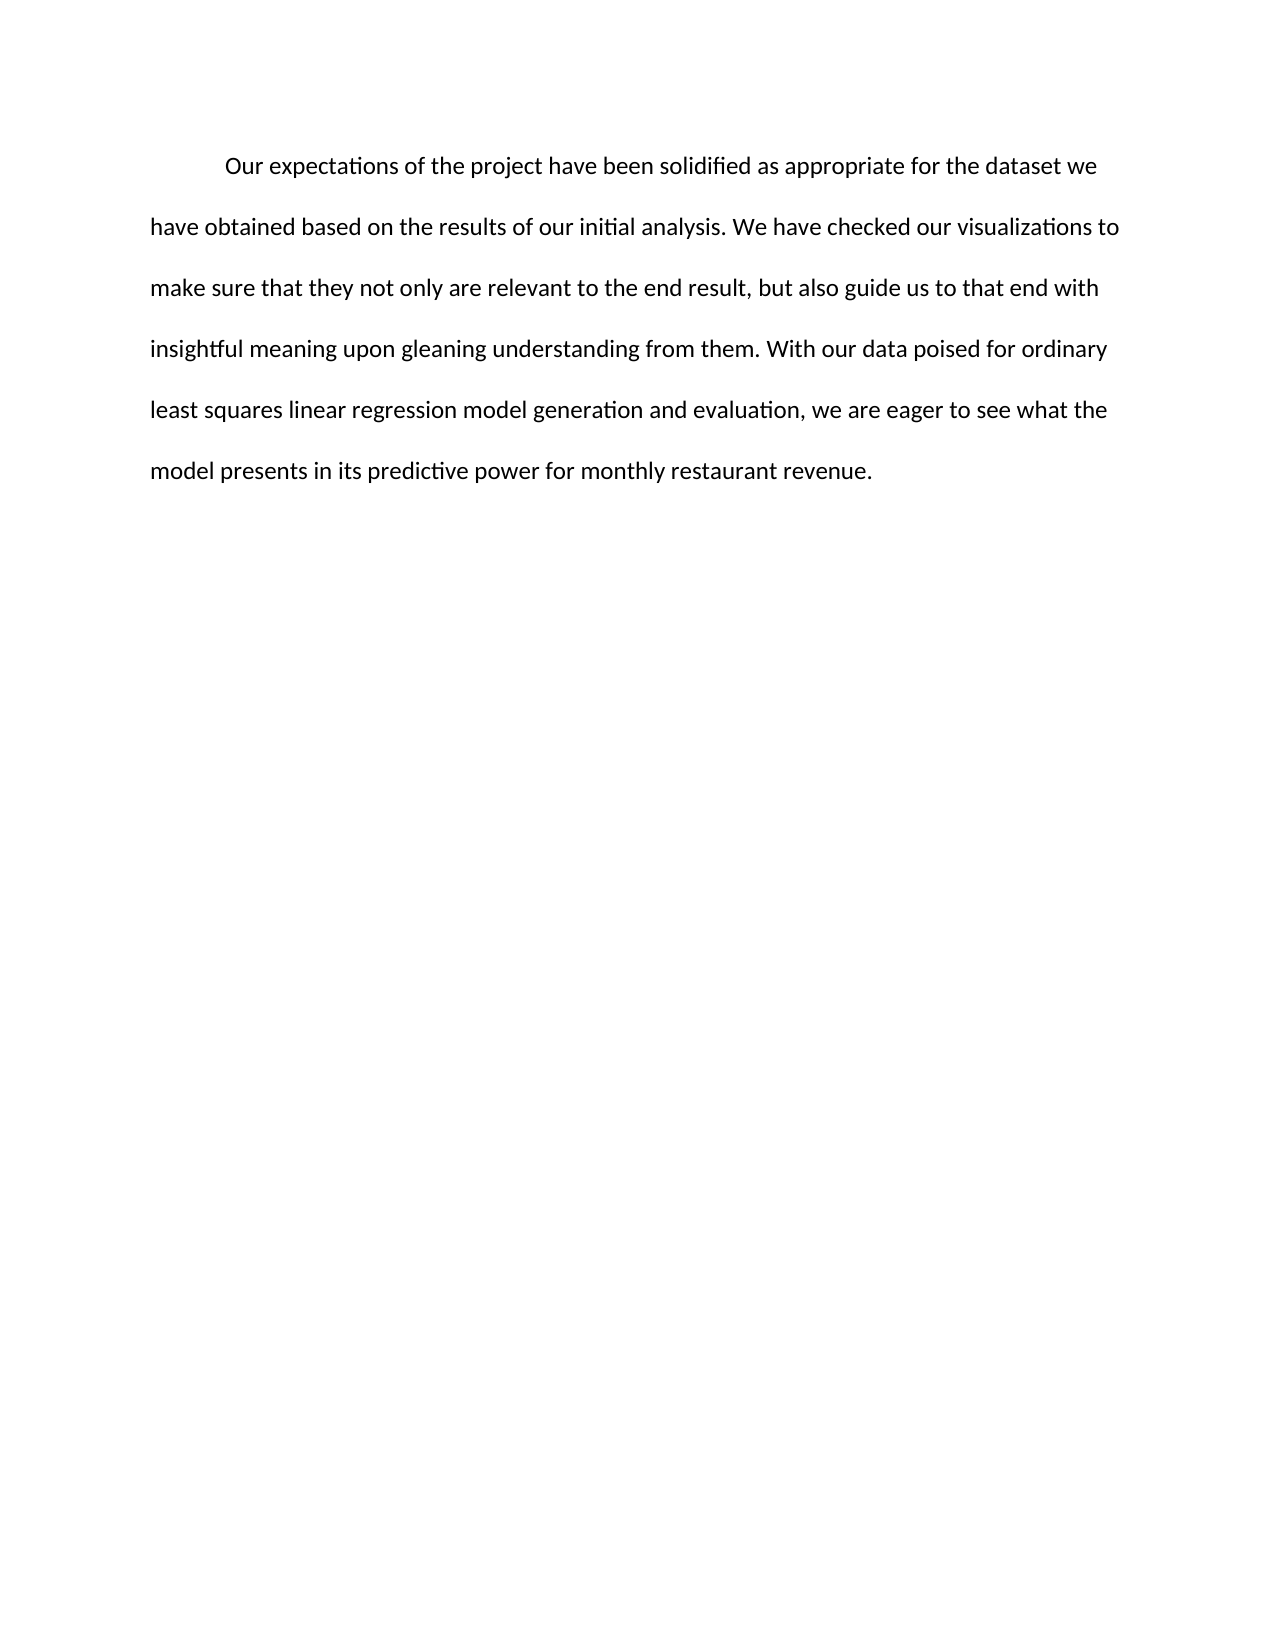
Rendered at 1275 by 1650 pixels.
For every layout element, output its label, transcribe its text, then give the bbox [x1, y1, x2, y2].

text Our expectations of the project have been solidified as appropriate for the dataset we have obtained based on the results of our initial analysis. We have checked our visualizations to make sure that they not only are relevant to the end result, but also guide us to that end with insightful meaning upon gleaning understanding from them. With our data poised for ordinary least squares linear regression model generation and evaluation, we are eager to see what the model presents in its predictive power for monthly restaurant revenue. [150, 150, 1125, 486]
